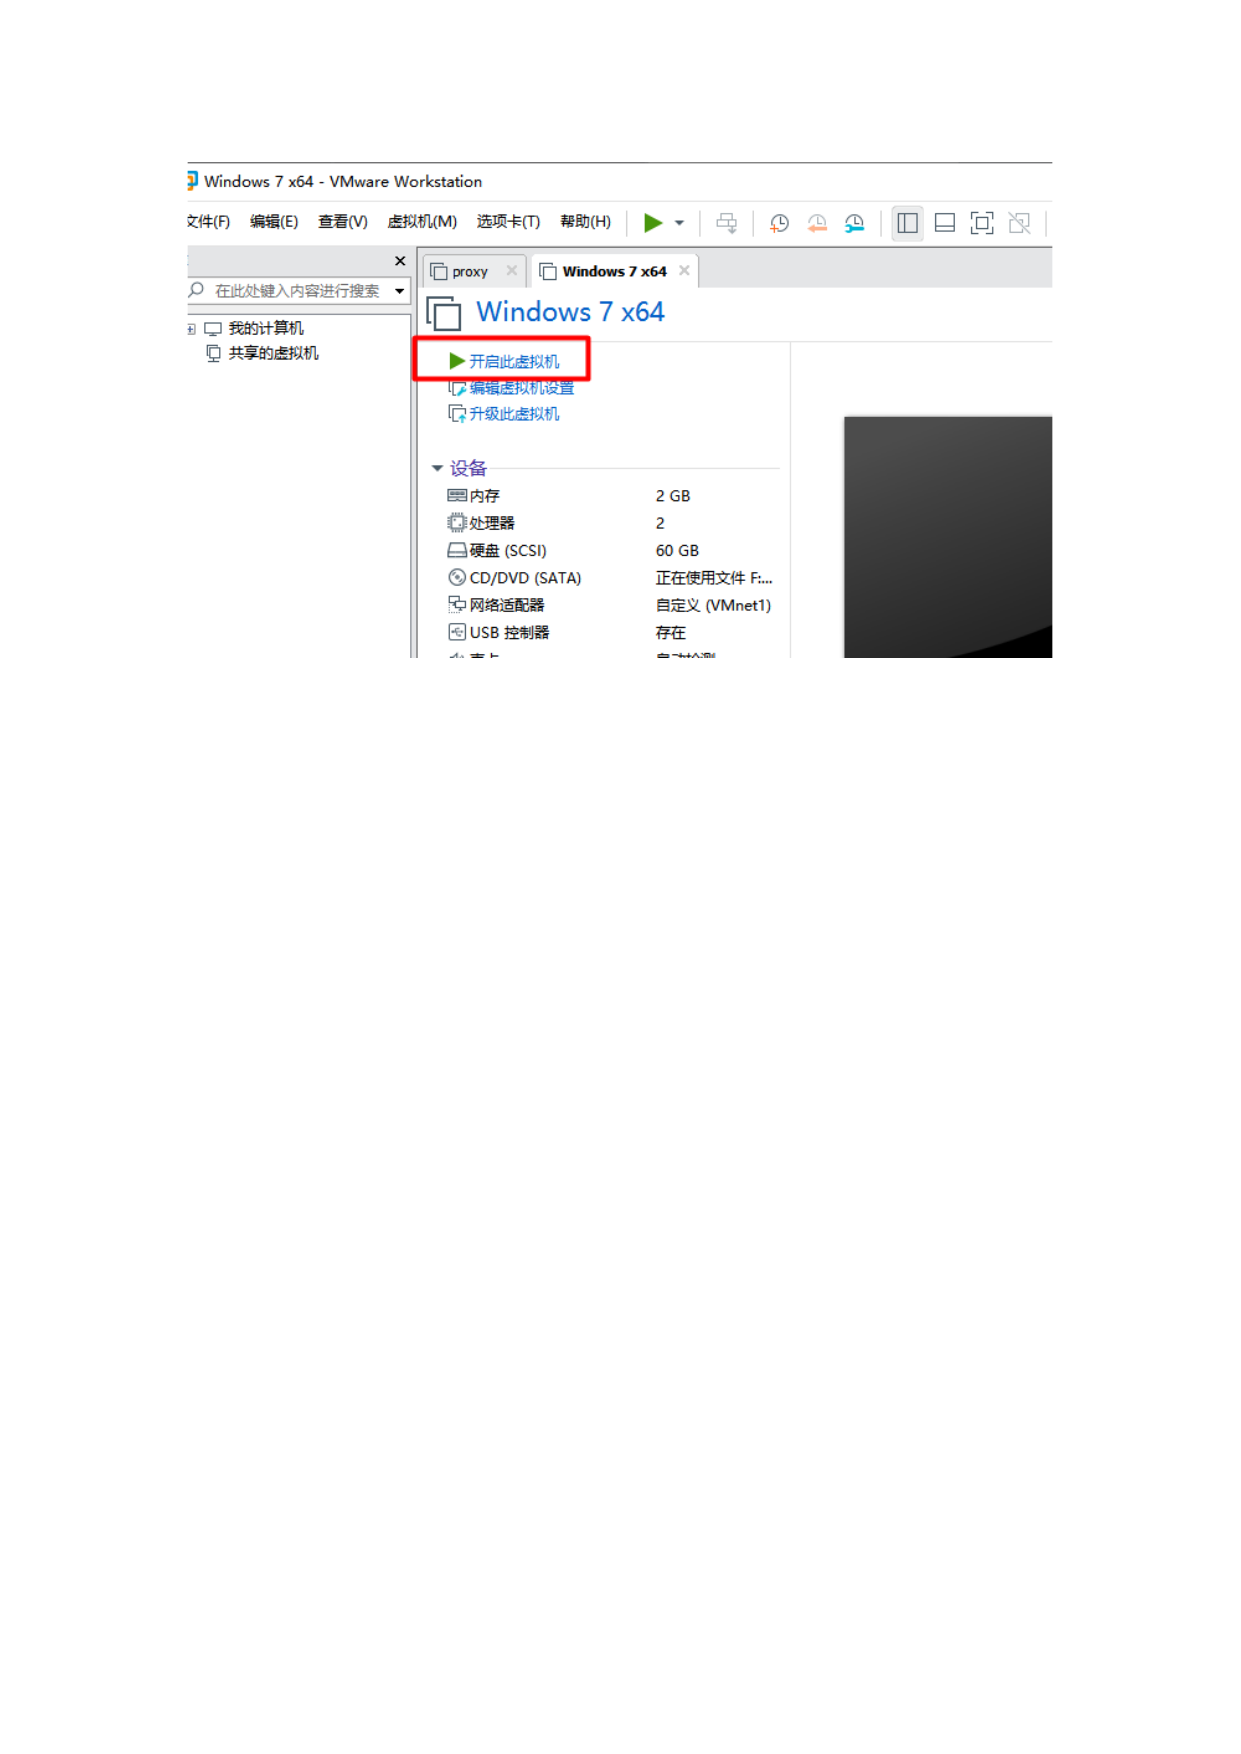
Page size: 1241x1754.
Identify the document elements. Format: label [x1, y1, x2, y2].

picture [187, 174, 195, 183]
picture [187, 162, 1053, 658]
